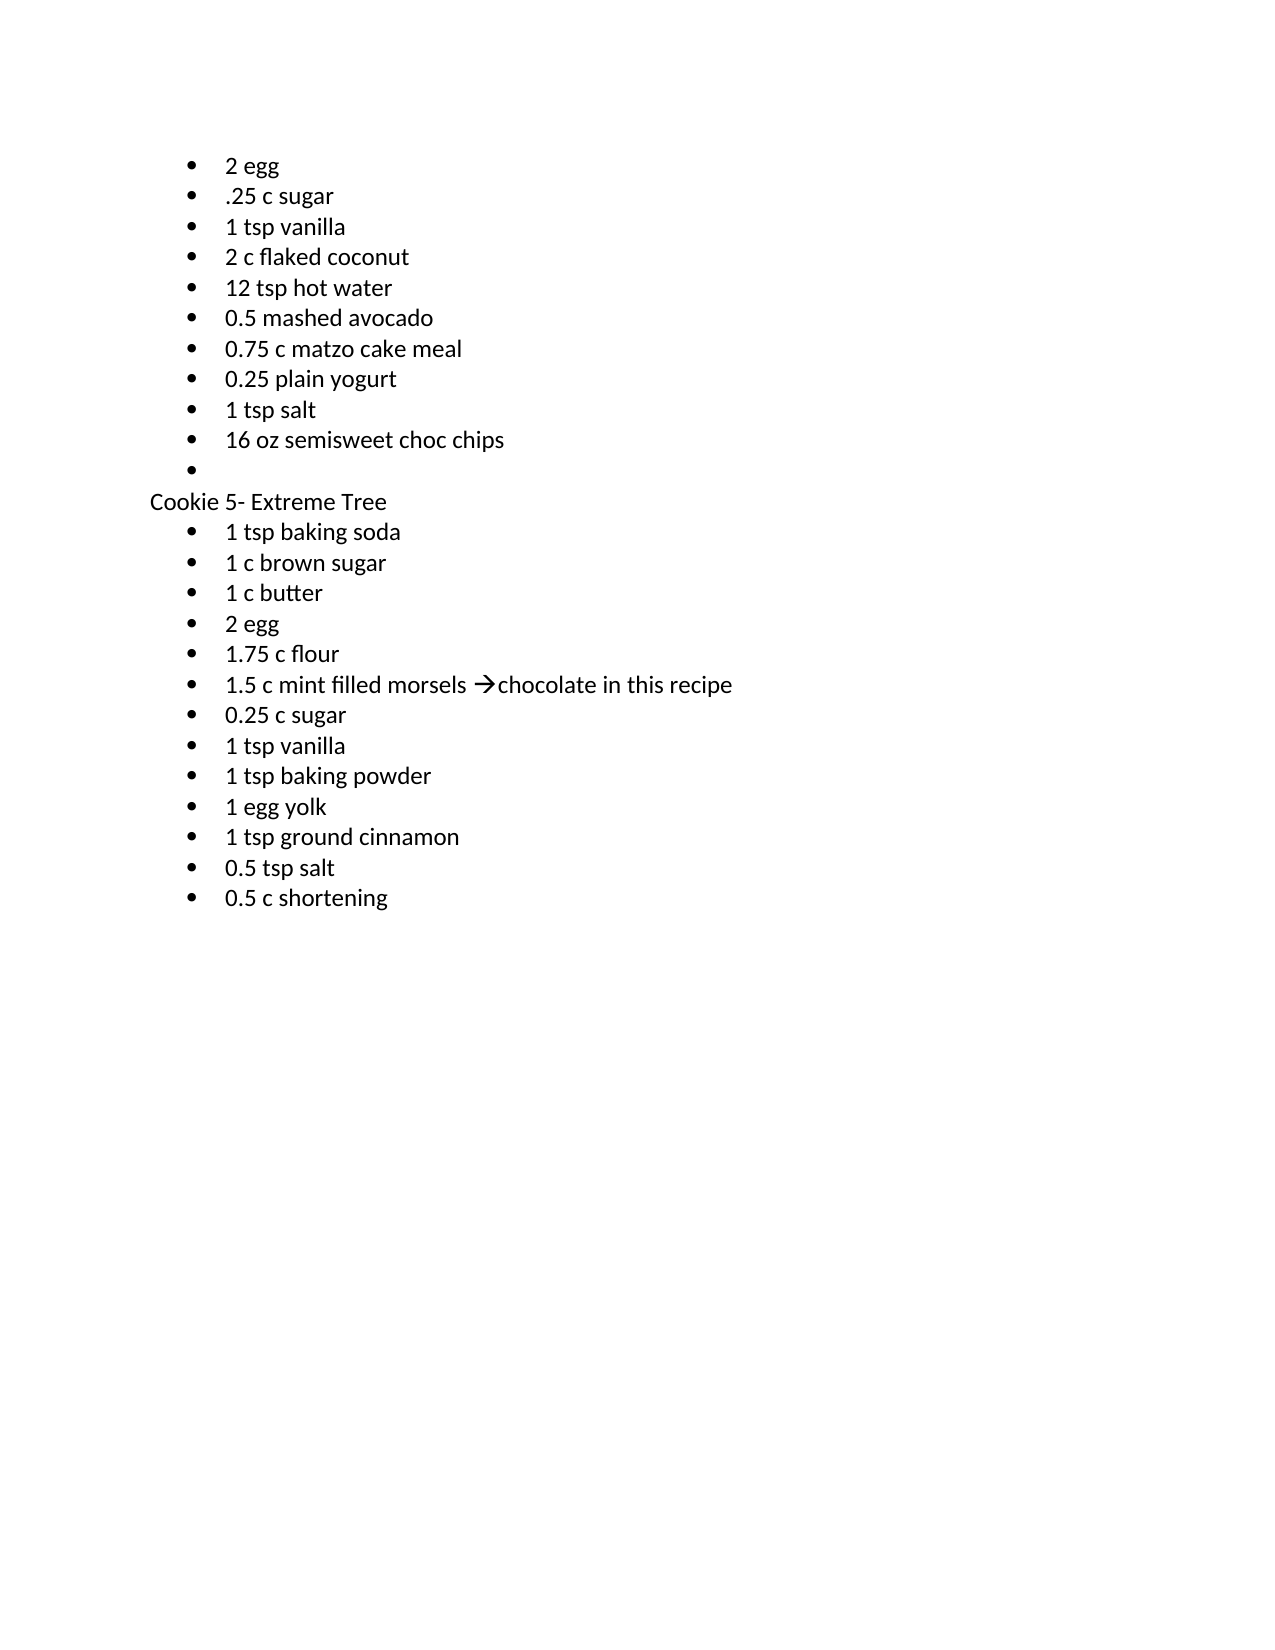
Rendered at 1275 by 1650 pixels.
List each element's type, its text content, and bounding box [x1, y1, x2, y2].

list 1.75 c flour [187, 638, 1125, 669]
list 1 tsp salt [187, 394, 1125, 425]
list 0.5 tsp salt [187, 852, 1125, 882]
list 16 oz semisweet choc chips [187, 425, 1125, 455]
text Cookie 5- Extreme Tree [150, 486, 1125, 516]
list 0.5 c shortening [187, 882, 1125, 913]
list 2 c flaked coconut [187, 242, 1125, 272]
list 12 tsp hot water [187, 272, 1125, 303]
list 1 tsp baking soda [187, 516, 1125, 547]
list 0.25 c sugar [187, 699, 1125, 730]
list 1 tsp vanilla [187, 730, 1125, 760]
list 2 egg [187, 150, 1125, 181]
list 0.5 mashed avocado [187, 303, 1125, 333]
list 1 tsp baking powder [187, 760, 1125, 791]
list 2 egg [187, 608, 1125, 638]
list 1 tsp vanilla [187, 211, 1125, 242]
list 0.25 plain yogurt [187, 364, 1125, 394]
list 1 c brown sugar [187, 547, 1125, 577]
list 1 egg yolk [187, 791, 1125, 821]
list 1 c butter [187, 577, 1125, 608]
list 1 tsp ground cinnamon [187, 821, 1125, 852]
list 1.5 c mint filled morsels chocolate in this recipe [187, 669, 1125, 699]
list 0.75 c matzo cake meal [187, 333, 1125, 364]
list .25 c sugar [187, 181, 1125, 211]
